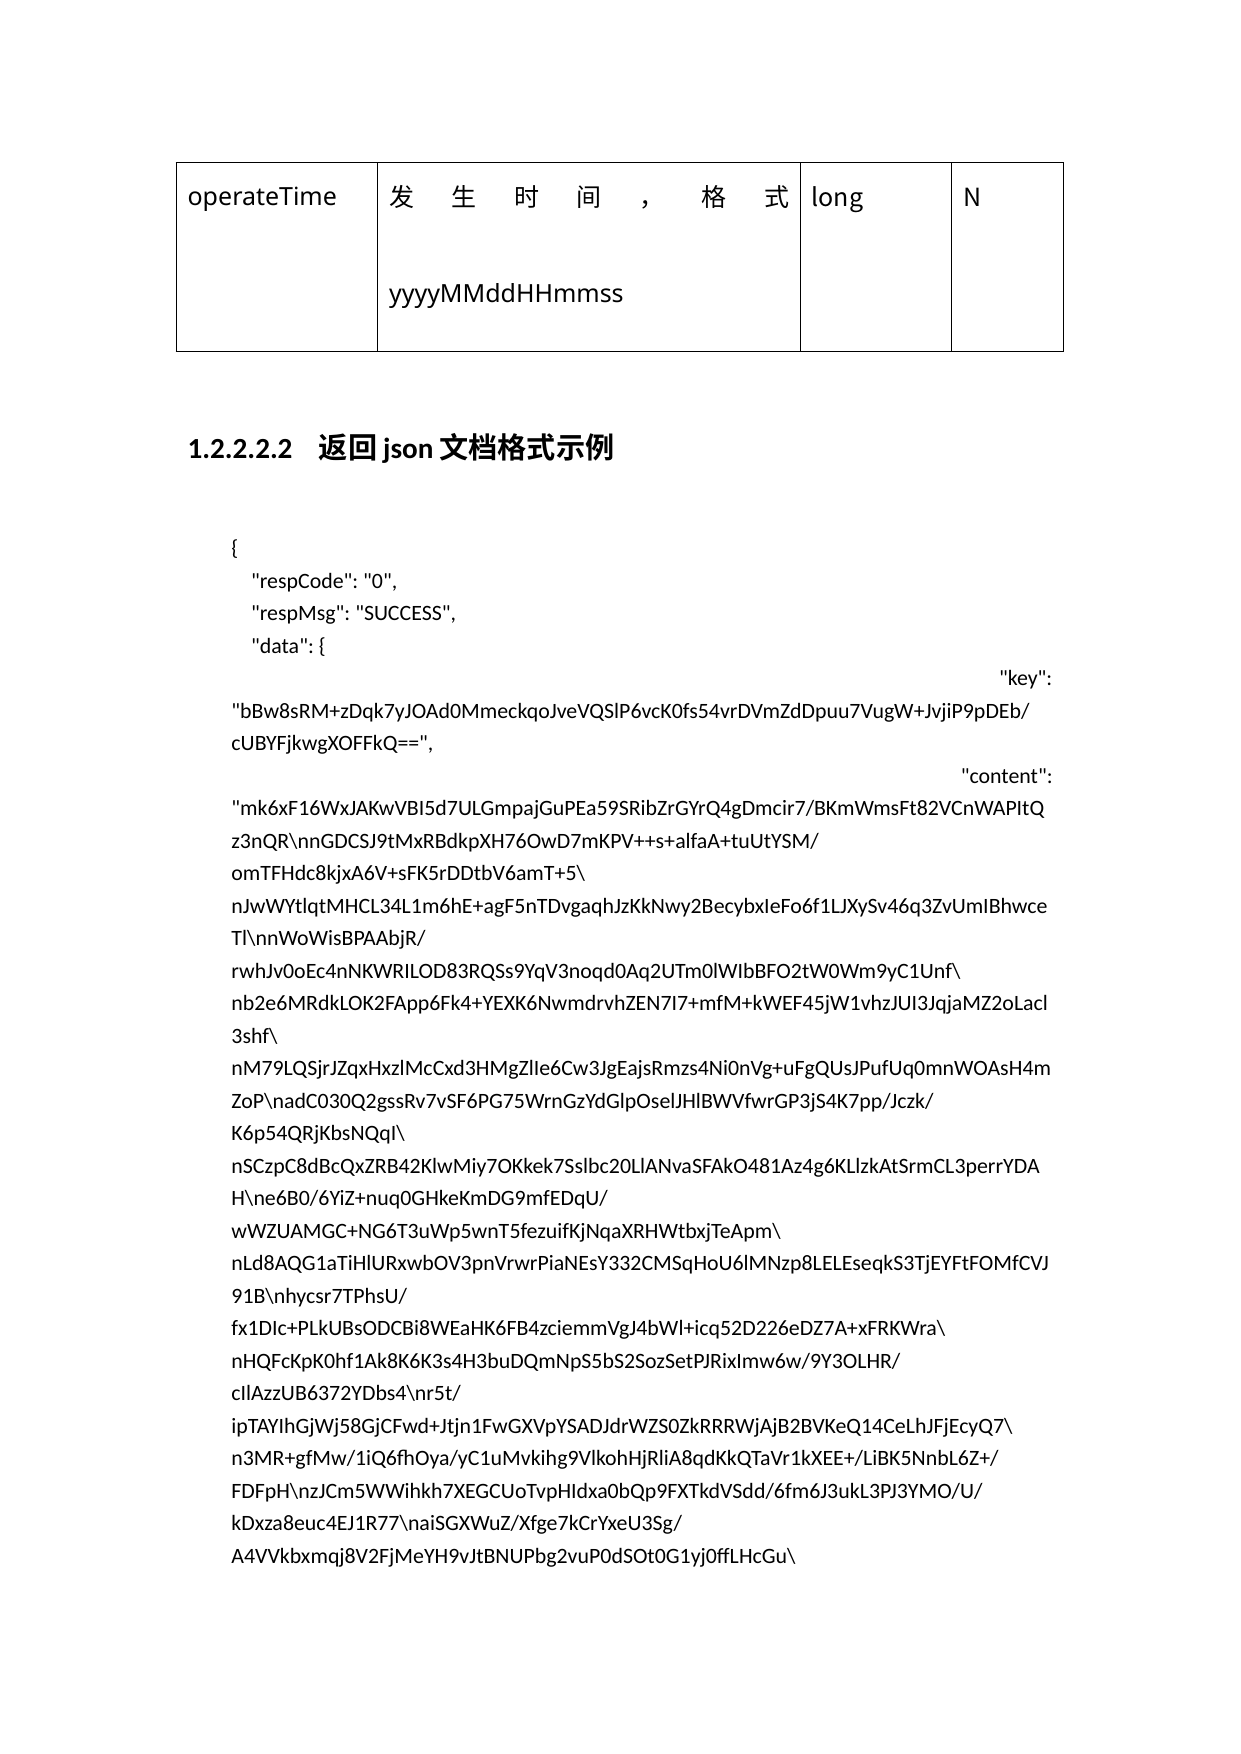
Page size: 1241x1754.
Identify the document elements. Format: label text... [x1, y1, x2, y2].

text { [231, 532, 1053, 564]
text "key": "bBw8sRM+zDqk7yJOAd0MmeckqoJveVQSlP6vcK0fs54vrDVmZdDpuu7VugW+JvjiP9pDEb/cUBYFjkwgXOFFkQ==", [231, 662, 1053, 759]
table_cell operateTime [177, 163, 377, 351]
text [231, 759, 1053, 1572]
text "data": { [231, 629, 1053, 662]
table_cell 发生时间，格式yyyyMMddHHmmss [378, 163, 800, 351]
text "respMsg": "SUCCESS", [231, 597, 1053, 629]
table_cell N [952, 163, 1063, 351]
subtitle 返回json文档格式示例 [187, 413, 1053, 478]
text "respCode": "0", [231, 564, 1053, 597]
table_cell long [801, 163, 951, 351]
